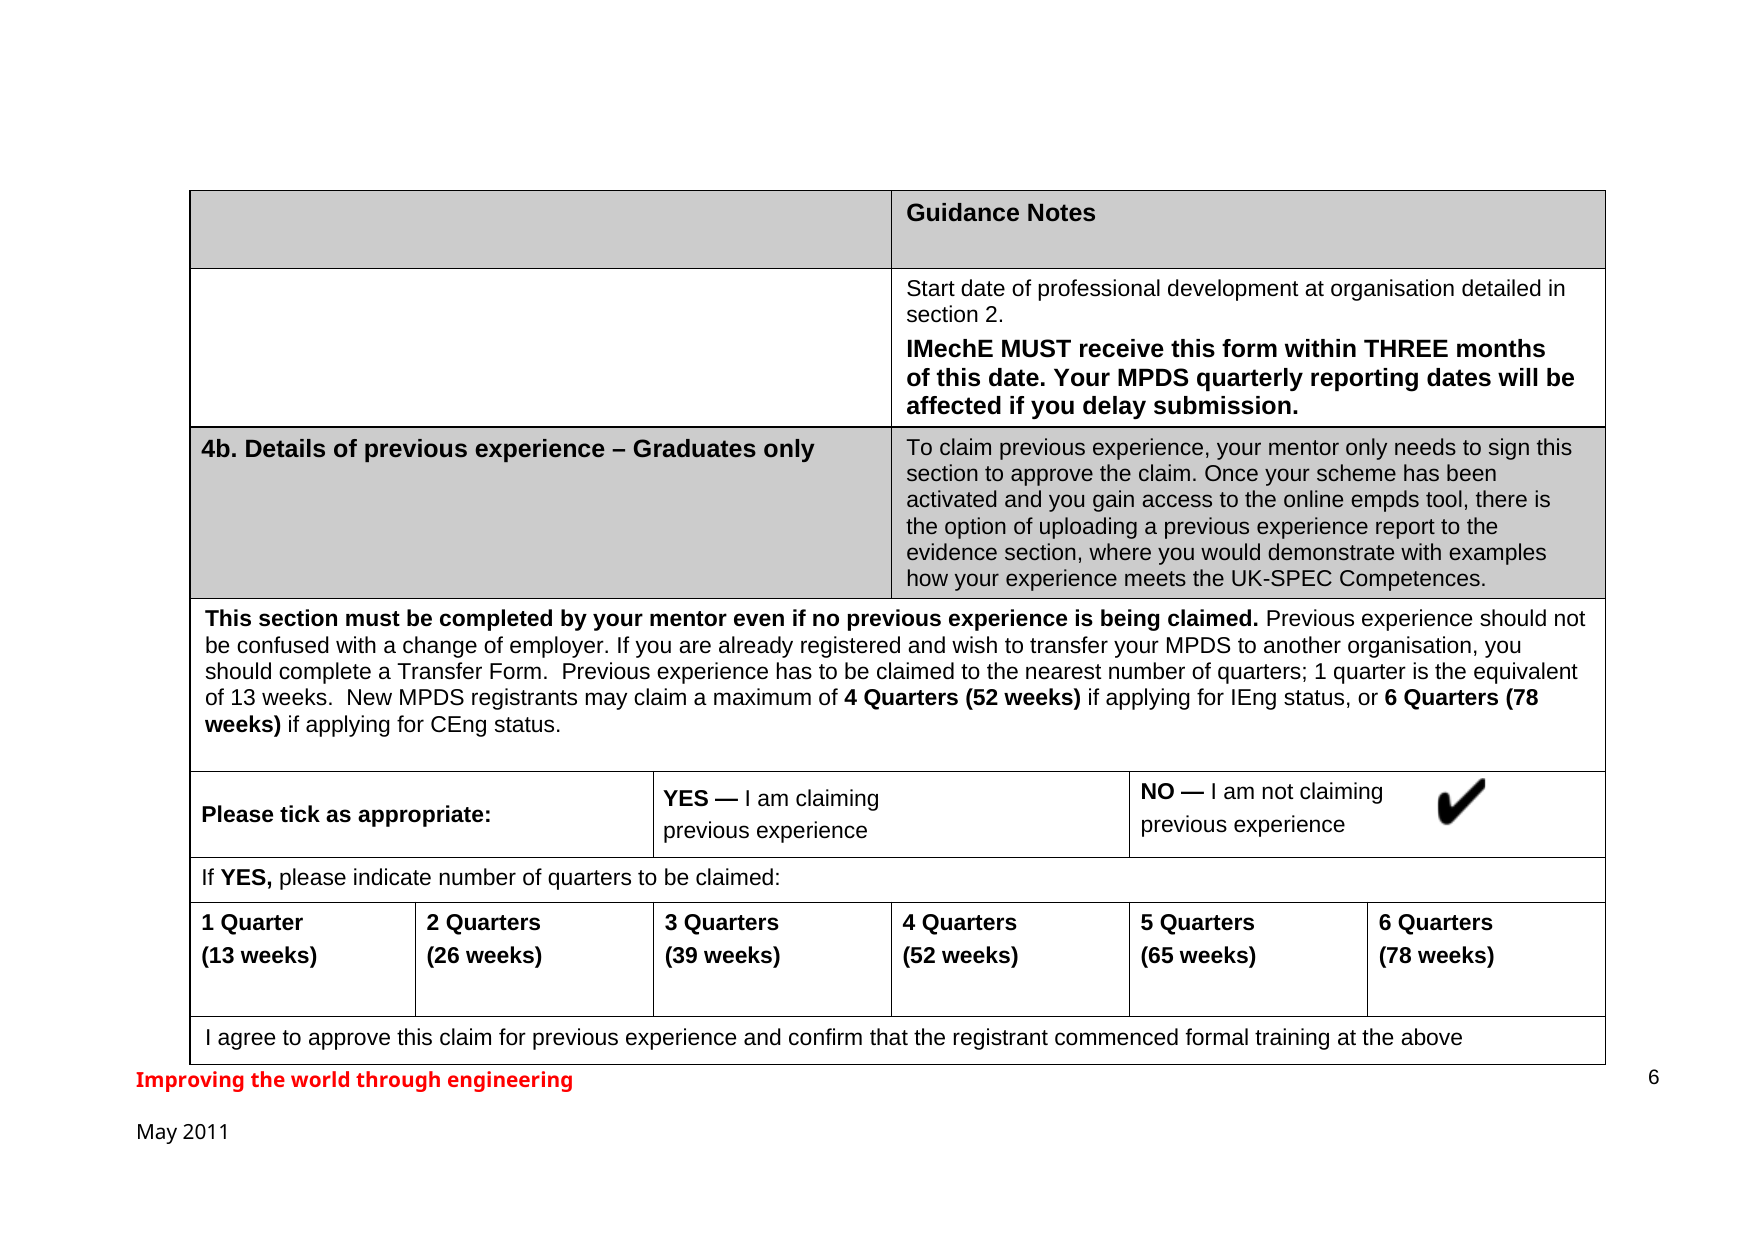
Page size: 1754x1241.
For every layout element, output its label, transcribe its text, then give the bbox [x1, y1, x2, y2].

table_cell 2 Quarters (26 weeks) [416, 903, 653, 1016]
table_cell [191, 1017, 1605, 1064]
table_cell 3 Quarters (39 weeks) [654, 903, 891, 1016]
table_header [191, 191, 891, 268]
table_cell Start date of professional development at organisation detailed in section 2. IMechE MUST receive this form within THREE months of this date. Your MPDS quarterly reporting dates will be affected if you delay submission. [892, 269, 1605, 426]
table_cell 1 Quarter (13 weeks) [191, 903, 415, 1016]
table_header Guidance Notes [892, 191, 1605, 268]
table_cell 5 Quarters (65 weeks) [1130, 903, 1367, 1016]
table_cell [191, 269, 891, 426]
table_cell Please tick as appropriate: [191, 772, 653, 857]
table_cell YES — I am claiming previous experience [654, 772, 1129, 857]
table_cell 4b. Details of previous experience – Graduates only [191, 428, 891, 598]
table_cell This section must be completed by your mentor even if no previous experience is being claimed. Previous experience should not be confused with a change of employer. If you are already registered and wish to transfer your MPDS to another organisation, you should complete a Transfer Form. Previous experience has to be claimed to the nearest number of quarters; 1 quarter is the equivalent of 13 weeks. New MPDS registrants may claim a maximum of 4 Quarters (52 weeks) if applying for IEng status, or 6 Quarters (78 weeks) if applying for CEng status. [191, 599, 1605, 771]
table_cell 4 Quarters (52 weeks) [892, 903, 1129, 1016]
table_cell NO — I am not claiming previous experience [1130, 772, 1605, 857]
table_cell To claim previous experience, your mentor only needs to sign this section to approve the claim. Once your scheme has been activated and you gain access to the online empds tool, there is the option of uploading a previous experience report to the evidence section, where you would demonstrate with examples how your experience meets the UK-SPEC Competences. [892, 428, 1605, 598]
table_cell 6 Quarters (78 weeks) [1368, 903, 1605, 1016]
table_cell If YES, please indicate number of quarters to be claimed: [191, 858, 1605, 902]
